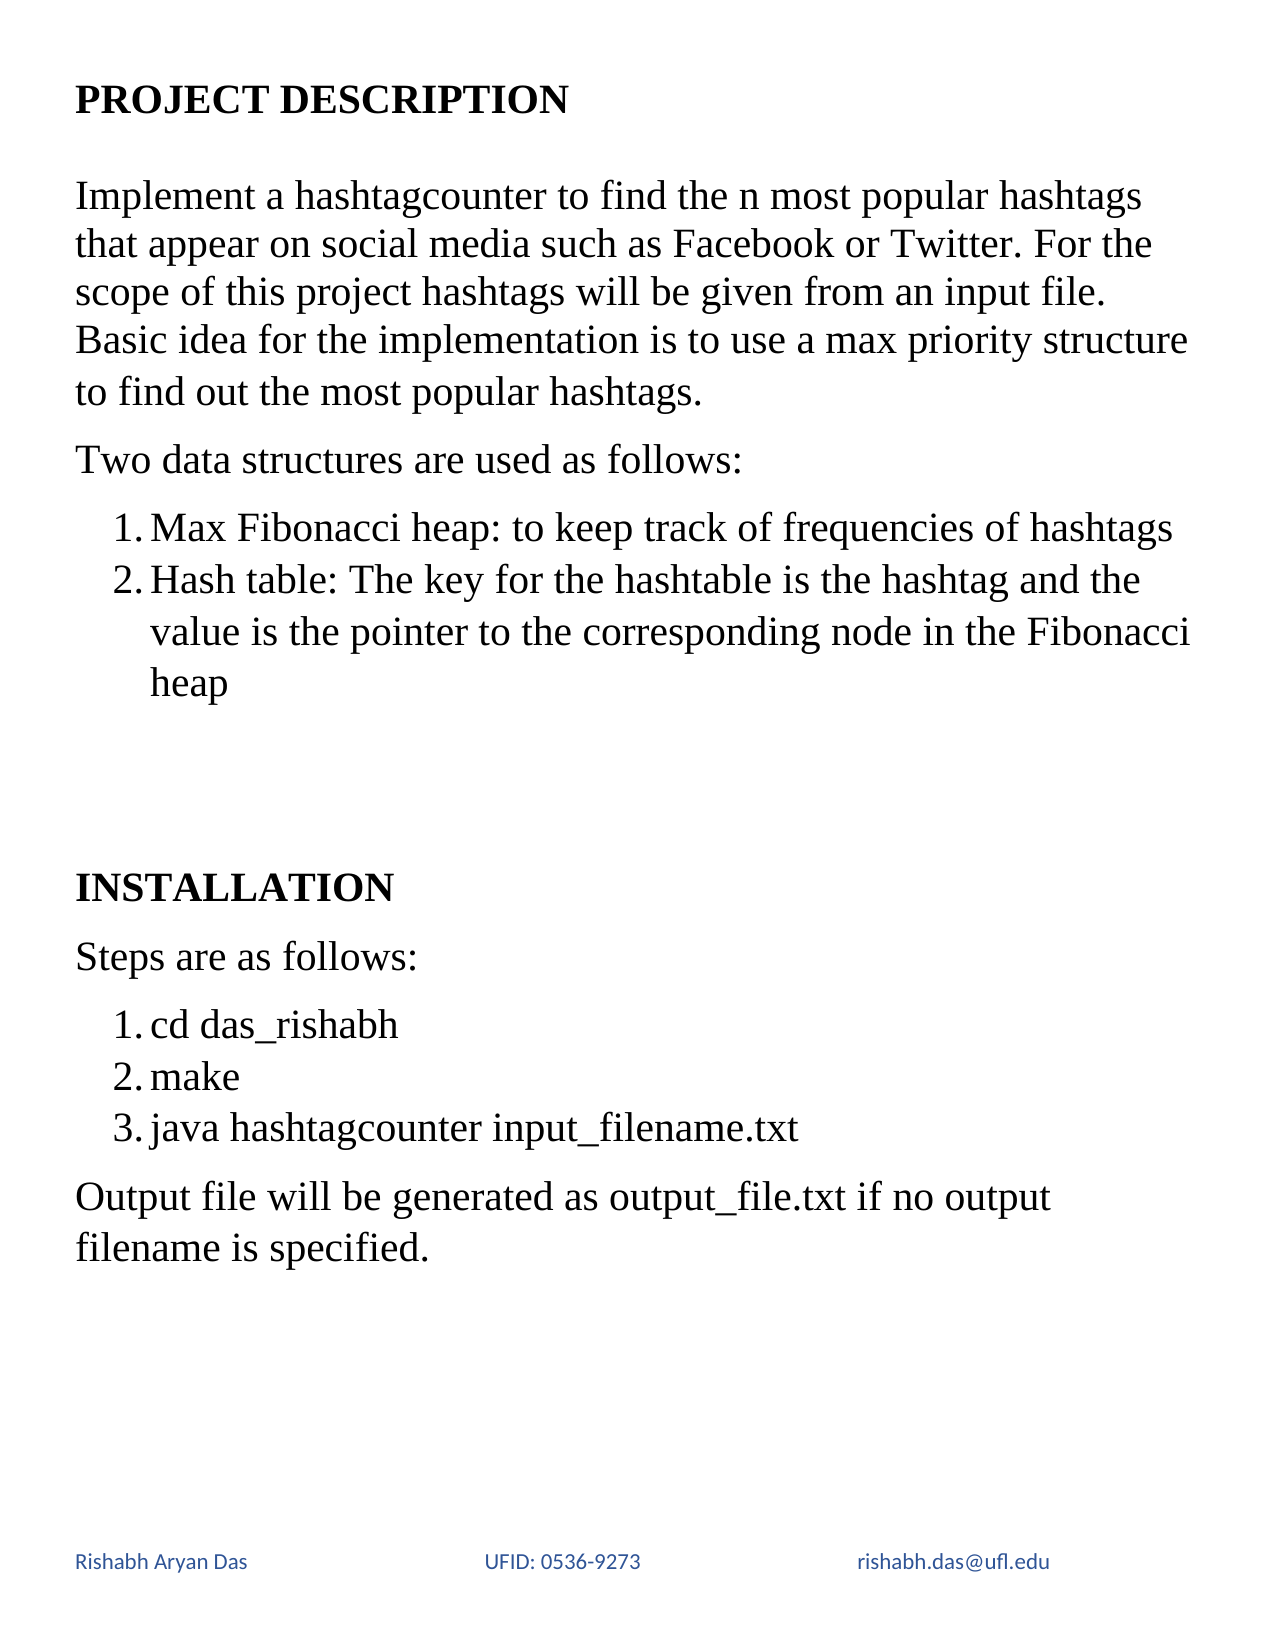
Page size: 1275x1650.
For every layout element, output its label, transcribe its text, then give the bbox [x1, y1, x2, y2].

text Implement a hashtagcounter to find the n most popular hashtags that appear on social media such as Facebook or Twitter. For the scope of this project hashtags will be given from an input file. [75, 171, 1200, 314]
list make [112, 1051, 1200, 1099]
list cd das_rishabh [112, 999, 1200, 1047]
text Two data structures are used as follows: [75, 434, 1200, 482]
list java hashtagcounter input_filename.txt [112, 1103, 1200, 1151]
text Steps are as follows: [75, 931, 1200, 979]
text PROJECT DESCRIPTION [75, 75, 1200, 123]
text Output file will be generated as output_file.txt if no output filename is specified. [75, 1171, 1200, 1271]
list Hash table: The key for the hashtable is the hashtag and the value is the pointer to the corresponding node in the Fibonacci heap [112, 554, 1200, 706]
text INSTALLATION [75, 863, 1200, 911]
list Max Fibonacci heap: to keep track of frequencies of hashtags [112, 503, 1200, 551]
text Basic idea for the implementation is to use a max priority structure to find out the most popular hashtags. [75, 314, 1200, 414]
